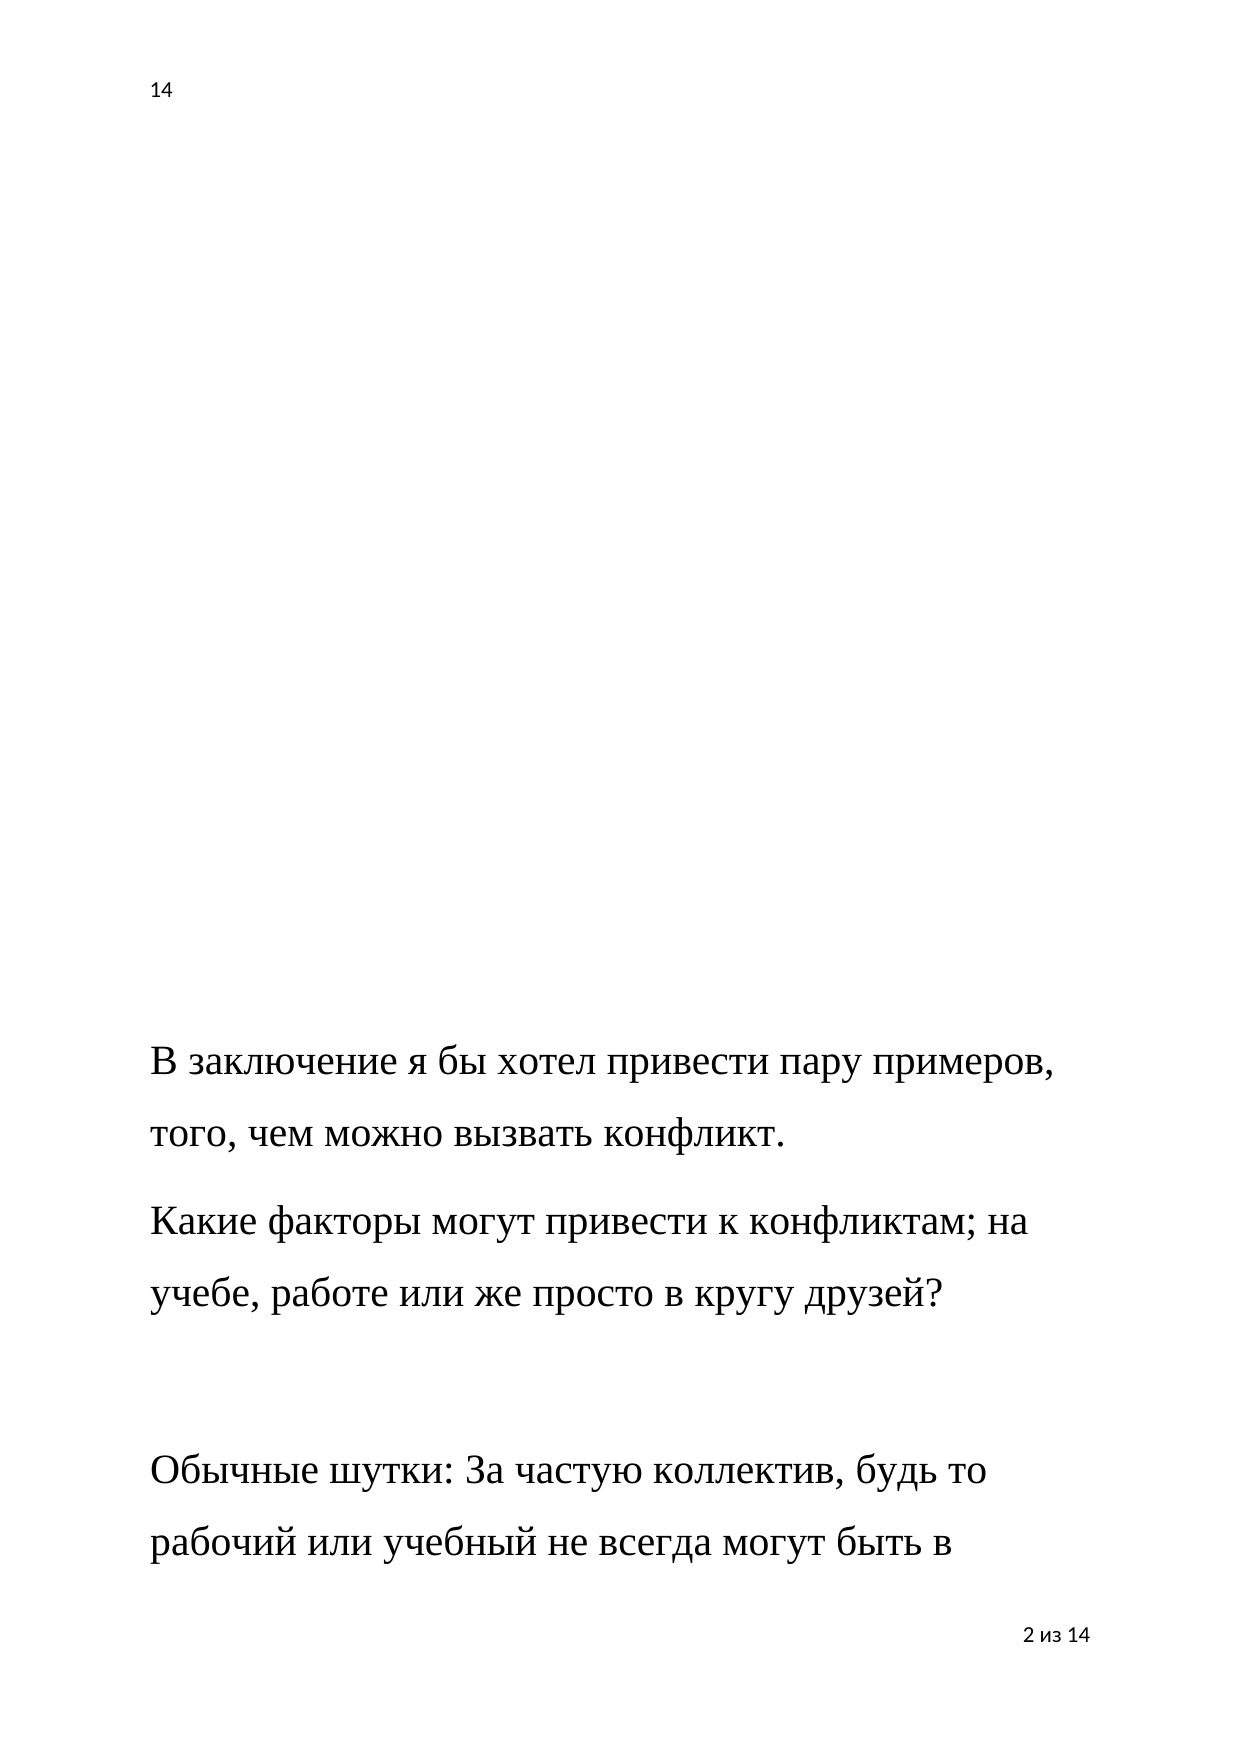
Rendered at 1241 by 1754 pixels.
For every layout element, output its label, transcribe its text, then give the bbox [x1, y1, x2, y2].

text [150, 1445, 1090, 1564]
text В заключение я бы хотел привести пару примеров, того, чем можно вызвать конфликт. [150, 1035, 1090, 1155]
text Какие факторы могут привести к конфликтам; на учебе, работе или же просто в кругу друзей? [150, 1196, 1090, 1316]
